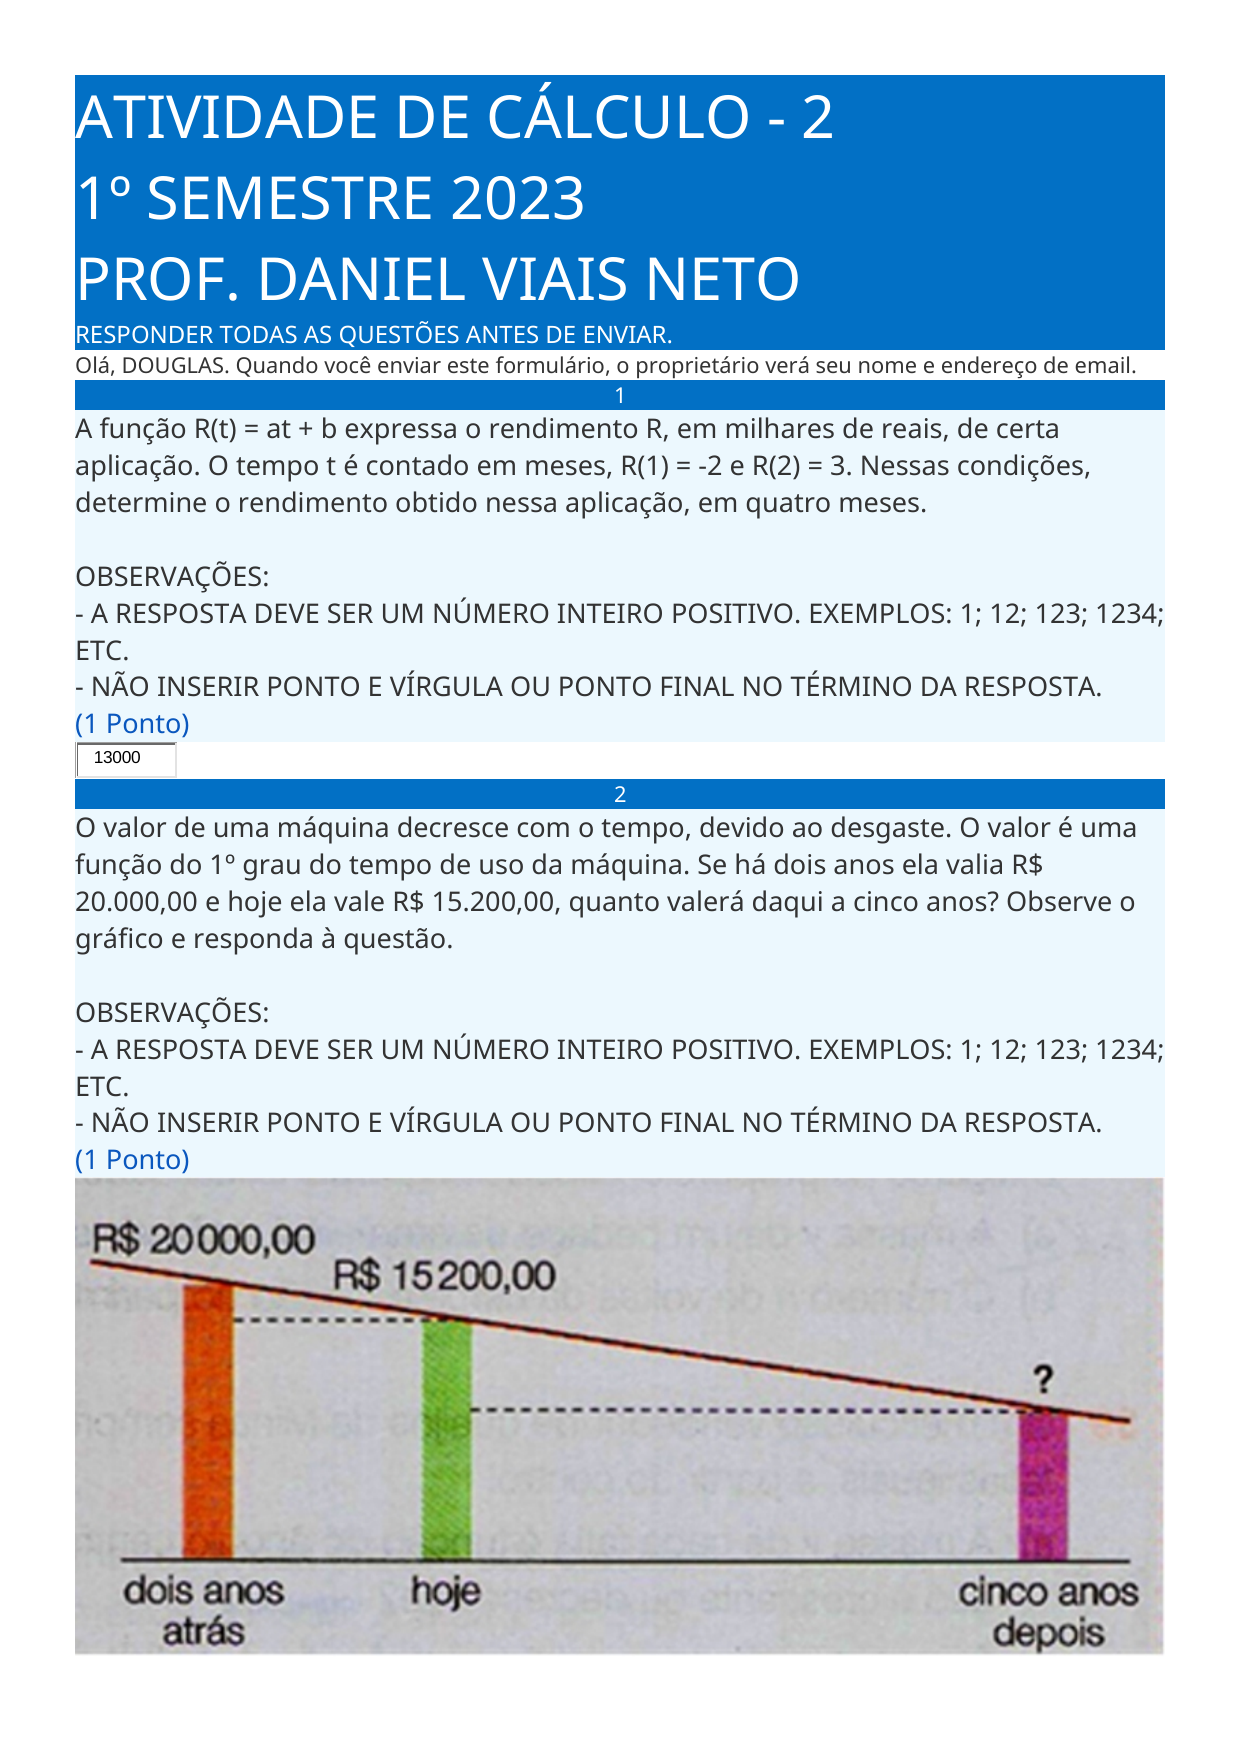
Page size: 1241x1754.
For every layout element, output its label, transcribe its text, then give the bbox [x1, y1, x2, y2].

text (1 Ponto) [75, 705, 1165, 742]
text O valor de uma máquina decresce com o tempo, devido ao desgaste. O valor é uma função do 1º grau do tempo de uso da máquina. Se há dois anos ela valia R$ 20.000,00 e hoje ela vale R$ 15.200,00, quanto valerá daqui a cinco anos? Observe o gráfico e responda à questão. OBSERVAÇÕES: - A RESPOSTA DEVE SER UM NÚMERO INTEIRO POSITIVO. EXEMPLOS: 1; 12; 123; 1234; ETC. - NÃO INSERIR PONTO E VÍRGULA OU PONTO FINAL NO TÉRMINO DA RESPOSTA. [75, 809, 1165, 1141]
text RESPONDER TODAS AS QUESTÕES ANTES DE ENVIAR. [75, 317, 1165, 350]
text 2 [75, 779, 1165, 809]
text 1 [75, 380, 1165, 410]
text (1 Ponto) [75, 1141, 1165, 1177]
text Olá, DOUGLAS. Quando você enviar este formulário, o proprietário verá seu nome e endereço de email. [75, 350, 1165, 380]
text ATIVIDADE DE CÁLCULO - 2 1º SEMESTRE 2023 PROF. DANIEL VIAIS NETO [75, 75, 1165, 317]
text A função R(t) = at + b expressa o rendimento R, em milhares de reais, de certa aplicação. O tempo t é contado em meses, R(1) = -2 e R(2) = 3. Nessas condições, determine o rendimento obtido nessa aplicação, em quatro meses. OBSERVAÇÕES: - A RESPOSTA DEVE SER UM NÚMERO INTEIRO POSITIVO. EXEMPLOS: 1; 12; 123; 1234; ETC. - NÃO INSERIR PONTO E VÍRGULA OU PONTO FINAL NO TÉRMINO DA RESPOSTA. [75, 410, 1165, 705]
picture [75, 1177, 1166, 1657]
